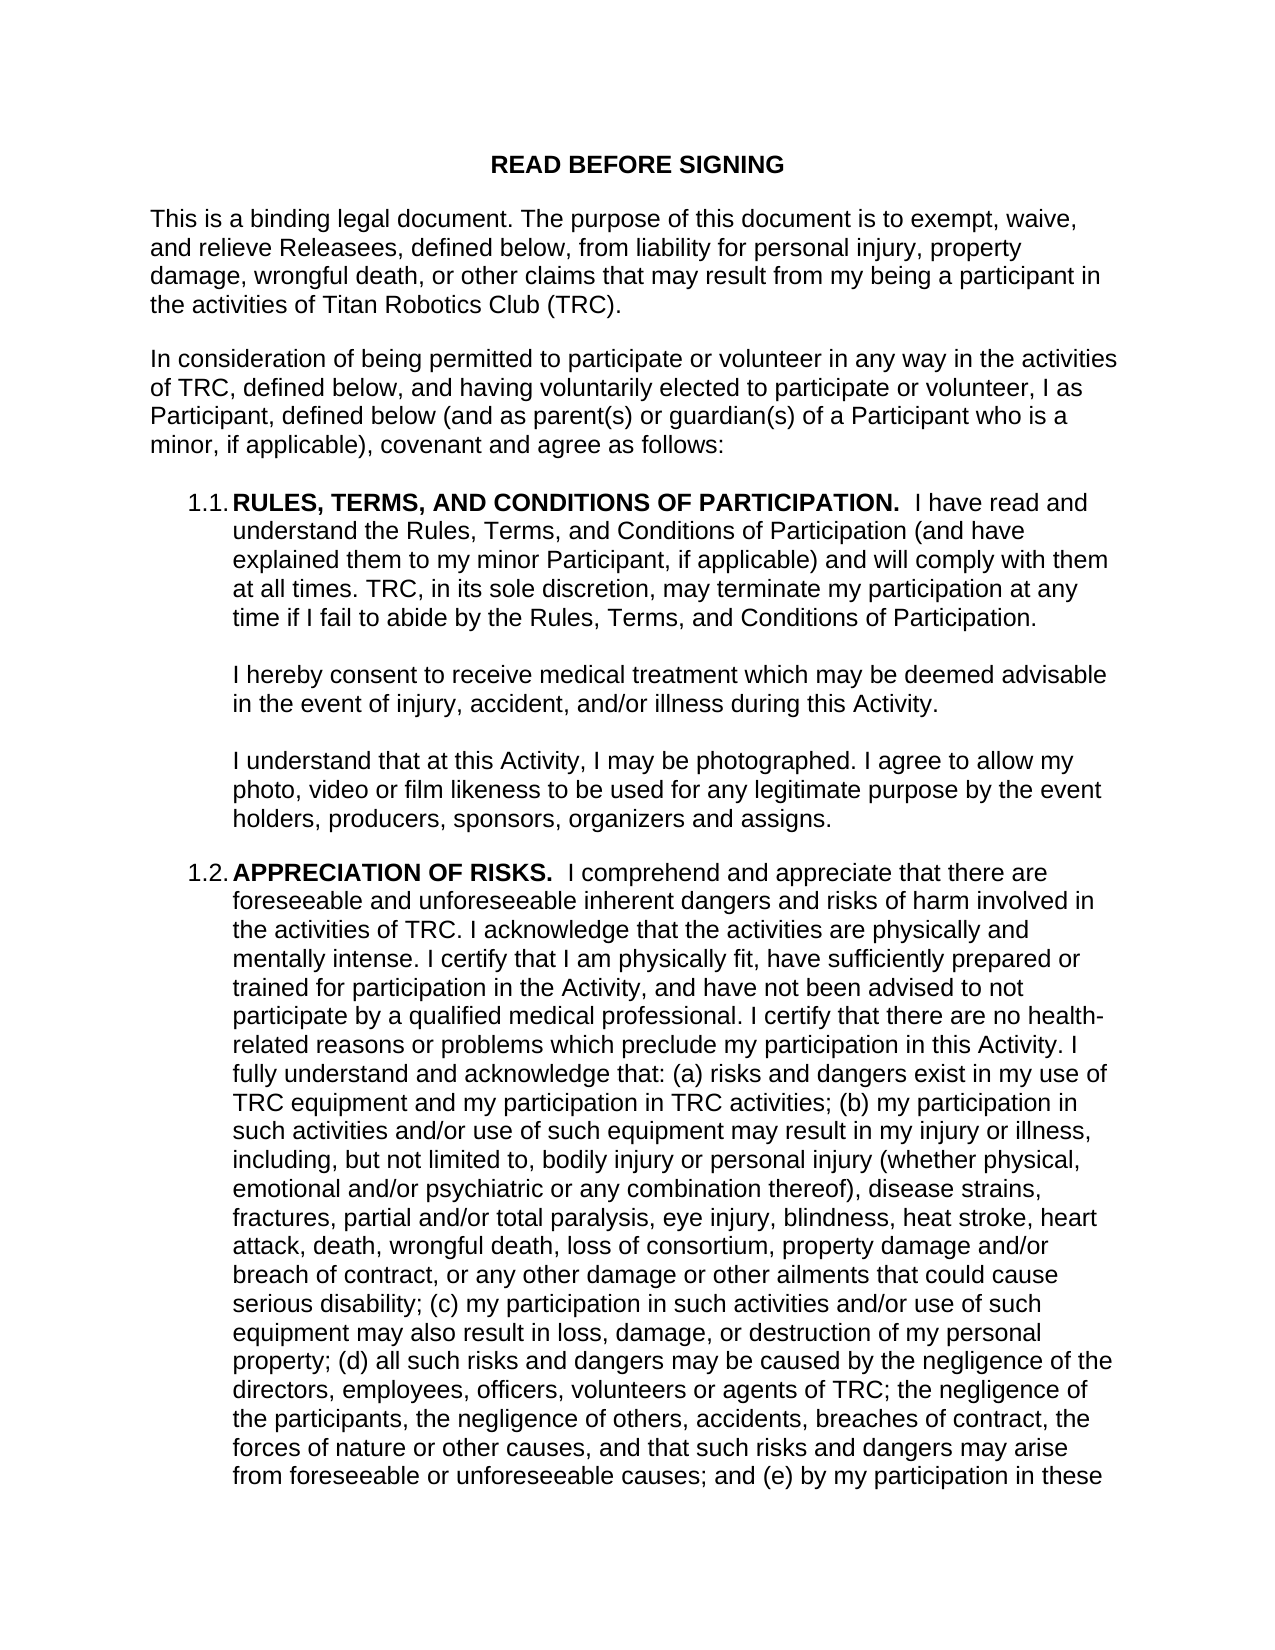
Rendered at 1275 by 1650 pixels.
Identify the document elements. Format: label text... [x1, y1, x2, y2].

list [187, 857, 1125, 1490]
list RULES, TERMS, AND CONDITIONS OF PARTICIPATION. I have read and understand the Rules, Terms, and Conditions of Participation (and have explained them to my minor Participant, if applicable) and will comply with them at all times. TRC, in its sole discretion, may terminate my participation at any time if I fail to abide by the Rules, Terms, and Conditions of Participation. I hereby consent to receive medical treatment which may be deemed advisable in the event of injury, accident, and/or illness during this Activity. I understand that at this Activity, I may be photographed. I agree to allow my photo, video or film likeness to be used for any legitimate purpose by the event holders, producers, sponsors, organizers and assigns. [187, 487, 1125, 832]
text READ BEFORE SIGNING [150, 150, 1125, 179]
text In consideration of being permitted to participate or volunteer in any way in the activities of TRC, defined below, and having voluntarily elected to participate or volunteer, I as Participant, defined below (and as parent(s) or guardian(s) of a Participant who is a minor, if applicable), covenant and agree as follows: [150, 344, 1125, 459]
text This is a binding legal document. The purpose of this document is to exempt, waive, and relieve Releasees, defined below, from liability for personal injury, property damage, wrongful death, or other claims that may result from my being a participant in the activities of Titan Robotics Club (TRC). [150, 204, 1125, 319]
